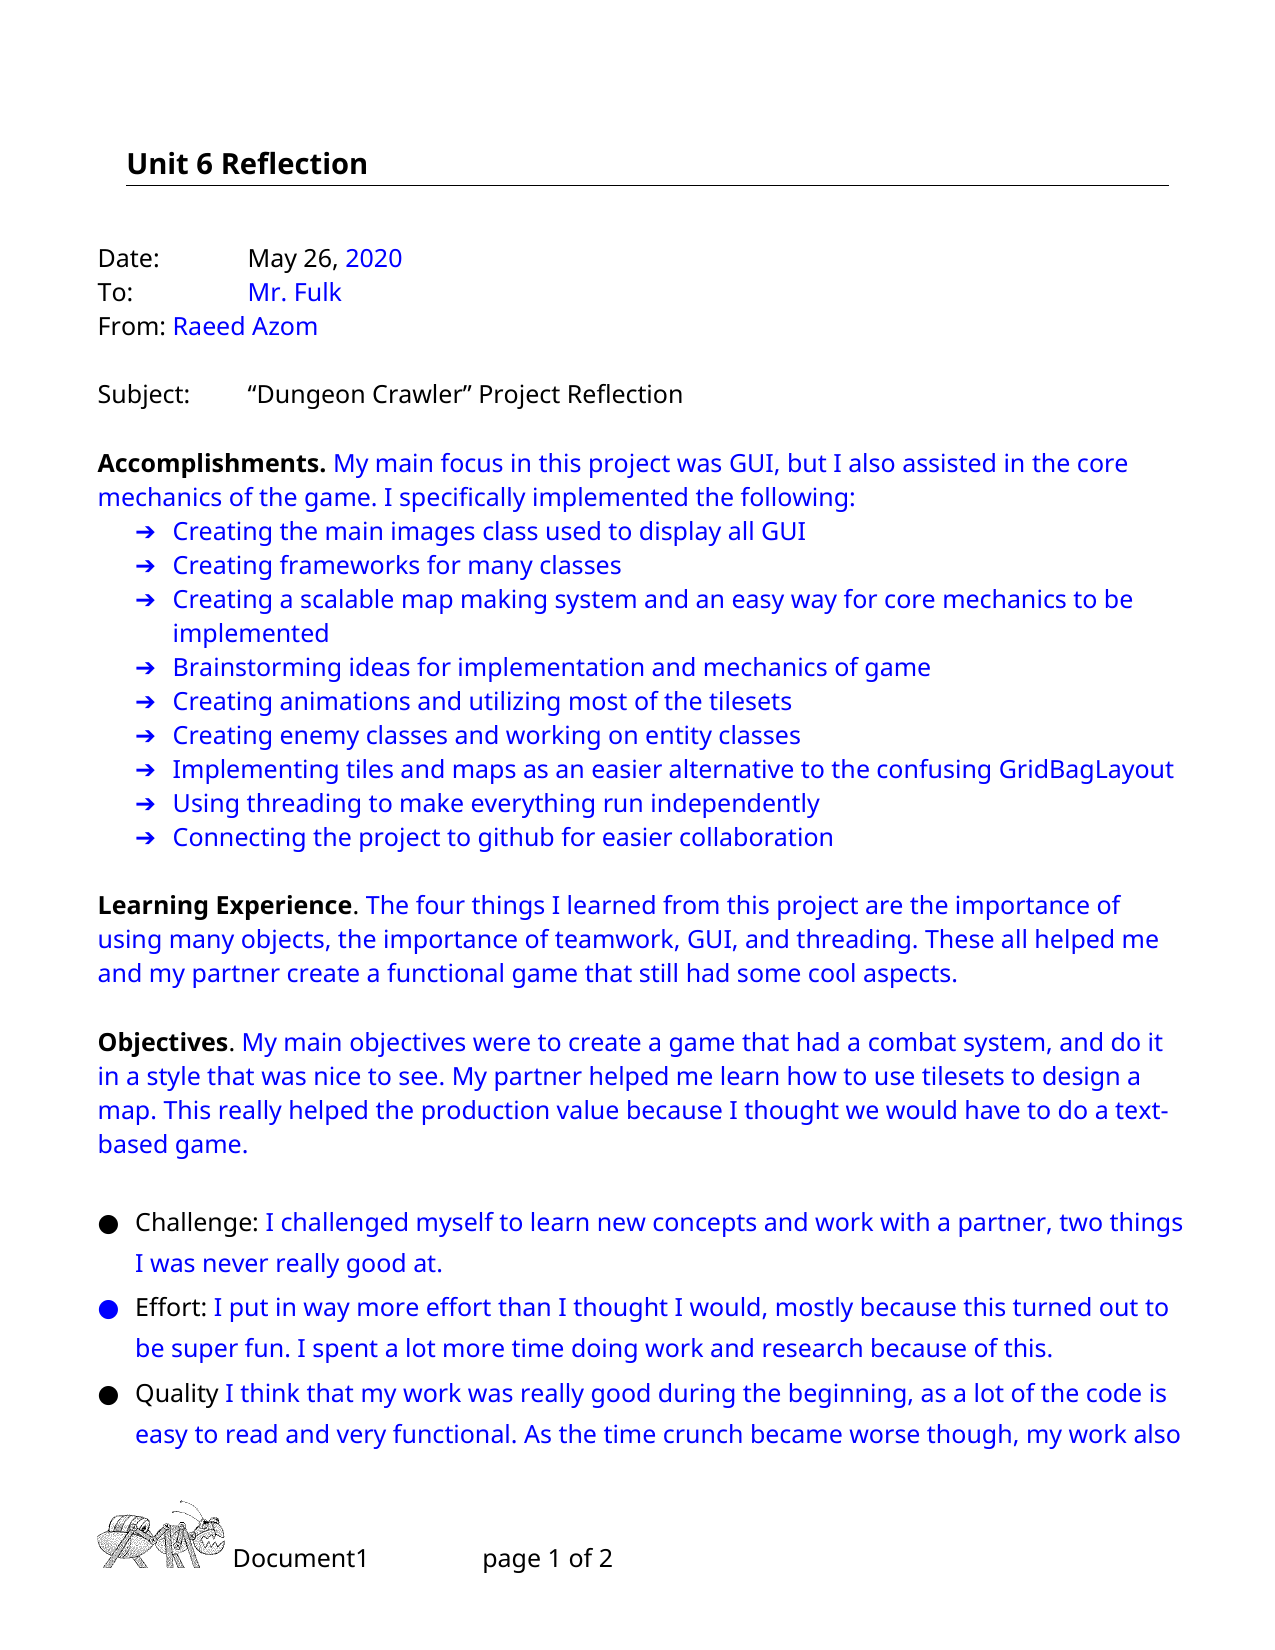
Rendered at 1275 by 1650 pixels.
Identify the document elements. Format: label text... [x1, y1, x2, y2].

list Creating a scalable map making system and an easy way for core mechanics to be implemented [135, 581, 1192, 649]
list Connecting the project to github for easier collaboration [135, 820, 1192, 854]
list Effort: I put in way more effort than I thought I would, mostly because this turned out to be super fun. I spent a lot more time doing work and research because of this. [97, 1280, 1192, 1365]
list Implementing tiles and maps as an easier alternative to the confusing GridBagLayout [135, 752, 1192, 786]
list Creating enemy classes and working on entity classes [135, 718, 1192, 752]
list Challenge: I challenged myself to learn new concepts and work with a partner, two things I was never really good at. [97, 1194, 1192, 1280]
text To: Mr. Fulk [97, 275, 1192, 309]
text Subject: “Dungeon Crawler” Project Reflection [97, 377, 1192, 411]
text Objectives. My main objectives were to create a game that had a combat system, and do it in a style that was nice to see. My partner helped me learn how to use tilesets to design a map. This really helped the production value because I thought we would have to do a text-based game. [97, 1024, 1192, 1161]
text Date: May 26, 2020 [97, 241, 1192, 275]
subtitle Unit 6 Reflection [126, 143, 1169, 185]
list Using threading to make everything run independently [135, 786, 1192, 820]
list Brainstorming ideas for implementation and mechanics of game [135, 649, 1192, 684]
text From: Raeed Azom [97, 309, 1192, 343]
picture [97, 1500, 226, 1568]
text Learning Experience. The four things I learned from this project are the importance of using many objects, the importance of teamwork, GUI, and threading. These all helped me and my partner create a functional game that still had some cool aspects. [97, 888, 1192, 1024]
list Creating the main images class used to display all GUI [135, 513, 1192, 547]
list Creating frameworks for many classes [135, 547, 1192, 581]
text Accomplishments. My main focus in this project was GUI, but I also assisted in the core mechanics of the game. I specifically implemented the following: [97, 445, 1192, 513]
list Creating animations and utilizing most of the tilesets [135, 684, 1192, 718]
